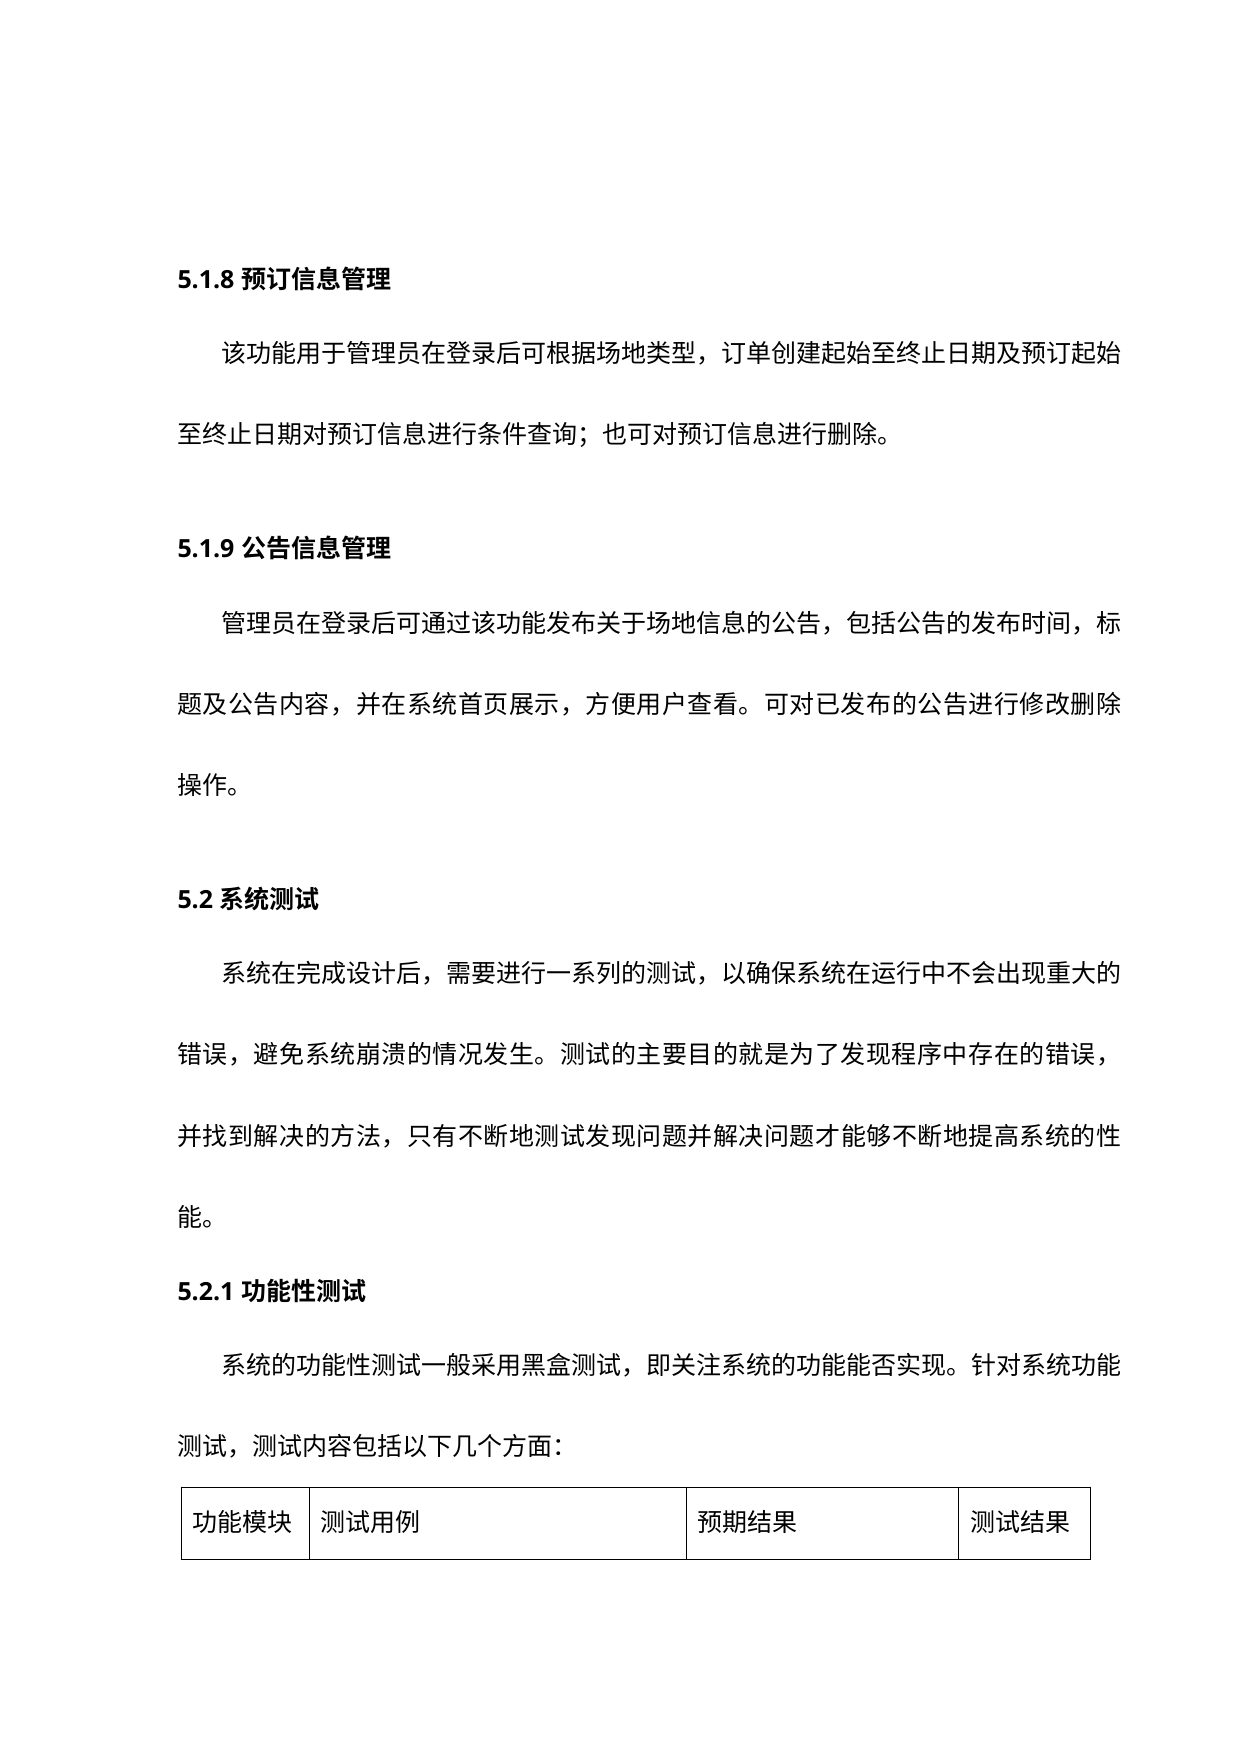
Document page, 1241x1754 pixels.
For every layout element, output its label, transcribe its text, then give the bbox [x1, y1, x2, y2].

text 5.2 系统测试 [177, 865, 1122, 930]
text 5.1.9 公告信息管理 [177, 514, 1122, 579]
text 5.1.8 预订信息管理 [177, 245, 1122, 310]
text 该功能用于管理员在登录后可根据场地类型，订单创建起始至终止日期及预订起始至终止日期对预订信息进行条件查询；也可对预订信息进行删除。 [177, 319, 1122, 465]
table_header 功能模块 [182, 1488, 309, 1559]
table_header 预期结果 [687, 1488, 958, 1559]
table_header 测试用例 [310, 1488, 686, 1559]
table_header 测试结果 [959, 1488, 1090, 1559]
text 5.2.1 功能性测试 [177, 1257, 1122, 1322]
text 系统在完成设计后，需要进行一系列的测试，以确保系统在运行中不会出现重大的错误，避免系统崩溃的情况发生。测试的主要目的就是为了发现程序中存在的错误，并找到解决的方法，只有不断地测试发现问题并解决问题才能够不断地提高系统的性能。 [177, 939, 1122, 1248]
text 管理员在登录后可通过该功能发布关于场地信息的公告，包括公告的发布时间，标题及公告内容，并在系统首页展示，方便用户查看。可对已发布的公告进行修改删除操作。 [177, 589, 1122, 816]
text 系统的功能性测试一般采用黑盒测试，即关注系统的功能能否实现。针对系统功能测试，测试内容包括以下几个方面： [177, 1331, 1122, 1477]
